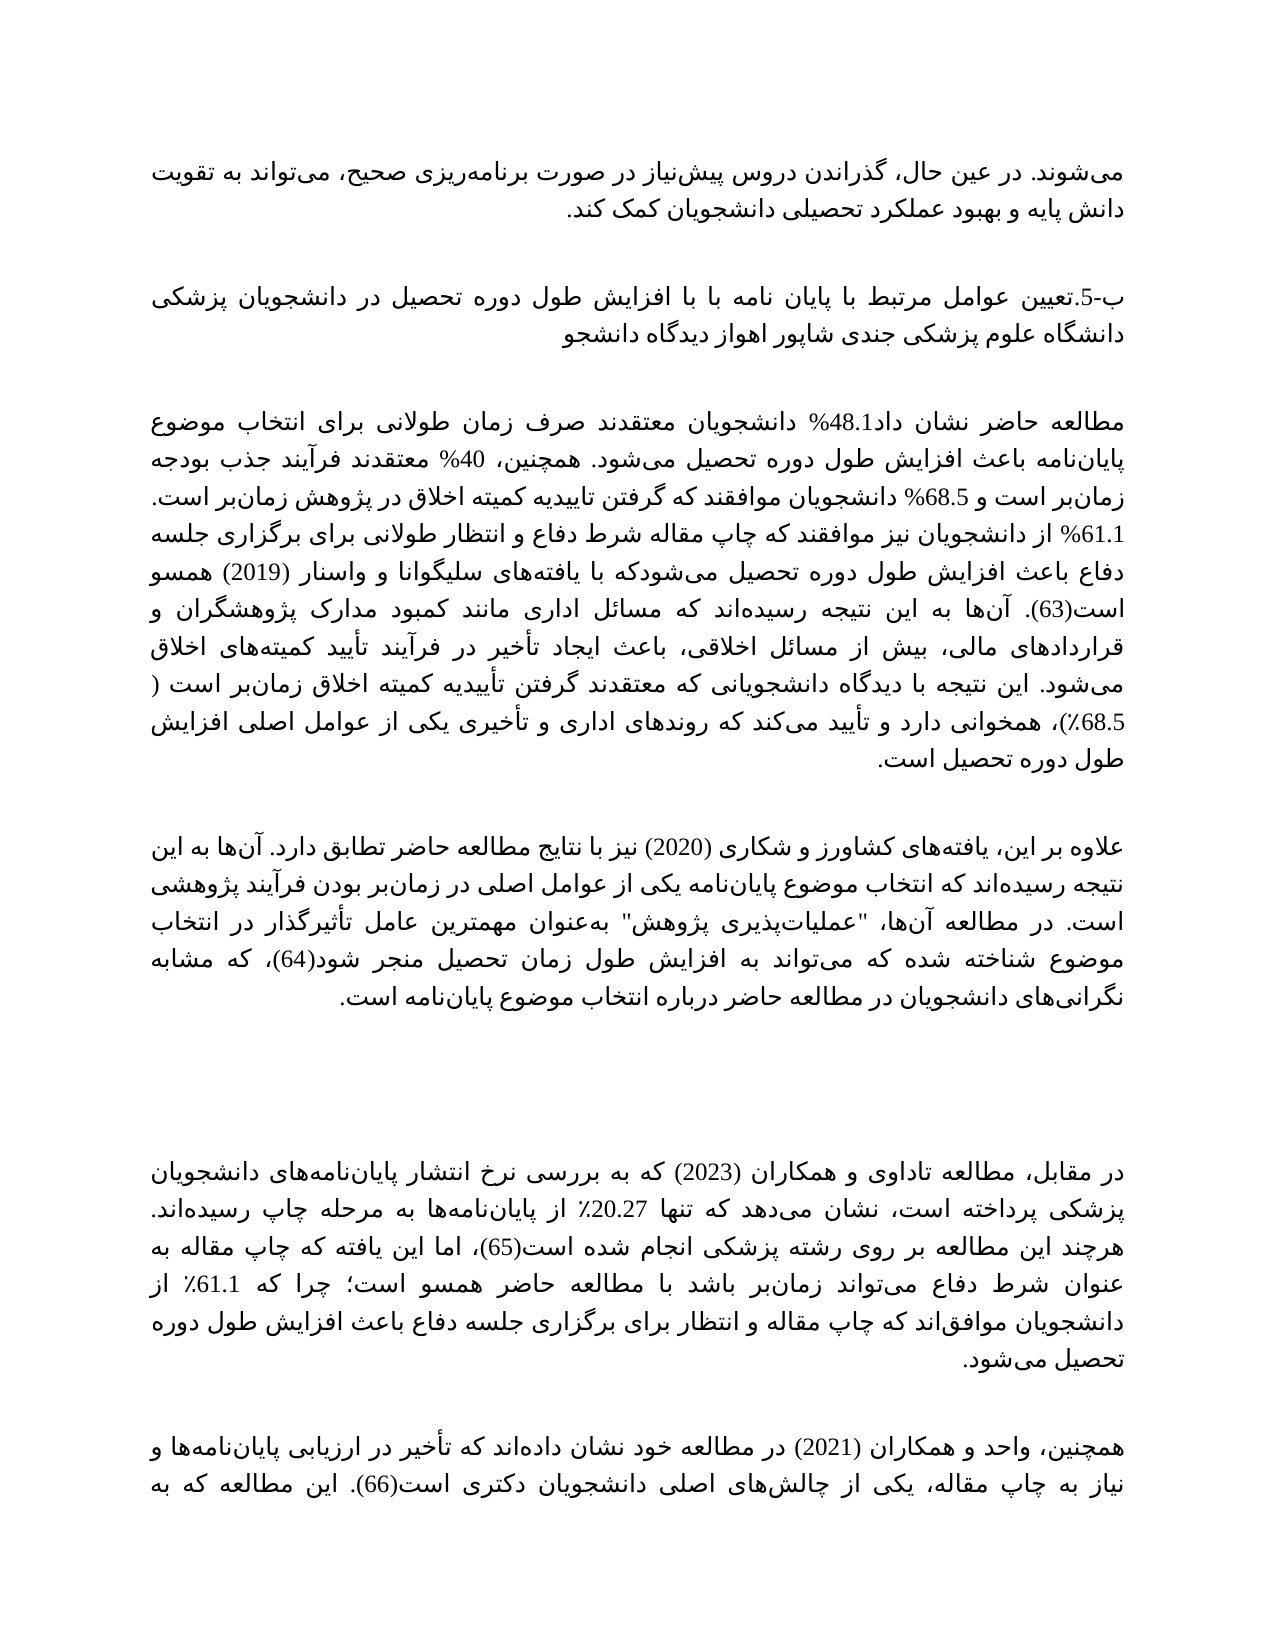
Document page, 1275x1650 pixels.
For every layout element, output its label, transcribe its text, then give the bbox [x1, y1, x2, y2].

text ب-5.تعیین عوامل مرتبط با پایان نامه با با افزایش طول دوره تحصیل در دانشجویان پزشکی دانشگاه علوم پزشکی جندی شاپور اهواز دیدگاه دانشجو [150, 275, 1125, 350]
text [150, 150, 1125, 225]
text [150, 1425, 1125, 1500]
text علاوه بر این، یافته‌های کشاورز و شکاری (2020) نیز با نتایج مطالعه حاضر تطابق دارد. آن‌ها به این نتیجه رسیده‌اند که انتخاب موضوع پایان‌نامه یکی از عوامل اصلی در زمان‌بر بودن فرآیند پژوهشی است. در مطالعه آن‌ها، "عملیات‌پذیری پژوهش" به‌عنوان مهمترین عامل تأثیرگذار در انتخاب موضوع شناخته شده که می‌تواند به افزایش طول زمان تحصیل منجر شود(64)، که مشابه نگرانی‌های دانشجویان در مطالعه حاضر درباره انتخاب موضوع پایان‌نامه است. [150, 825, 1125, 1012]
text در مقابل، مطالعه تاداوی و همکاران (2023) که به بررسی نرخ انتشار پایان‌نامه‌های دانشجویان پزشکی پرداخته است، نشان می‌دهد که تنها 20.27٪ از پایان‌نامه‌ها به مرحله چاپ رسیده‌اند. هرچند این مطالعه بر روی رشته پزشکی انجام شده است(65)، اما این یافته که چاپ مقاله به عنوان شرط دفاع می‌تواند زمان‌بر باشد با مطالعه حاضر همسو است؛ چرا که 61.1٪ از دانشجویان موافق‌اند که چاپ مقاله و انتظار برای برگزاری جلسه دفاع باعث افزایش طول دوره تحصیل می‌شود. [150, 1150, 1125, 1375]
text مطالعه حاضر نشان داد48.1% دانشجویان معتقدند صرف زمان طولانی برای انتخاب موضوع پایان‌نامه باعث افزایش طول دوره تحصیل می‌شود. همچنین، 40% معتقدند فرآیند جذب بودجه زمان‌بر است و 68.5% دانشجویان موافقند که گرفتن تاییدیه کمیته اخلاق در پژوهش زمان‌بر است. 61.1% از دانشجویان نیز موافقند که چاپ مقاله شرط دفاع و انتظار طولانی برای برگزاری جلسه دفاع باعث افزایش طول دوره تحصیل می‌شودکه با یافته‌های سلیگوانا و واسنار (2019) همسو است(63). آن‌ها به این نتیجه رسیده‌اند که مسائل اداری مانند کمبود مدارک پژوهشگران و قراردادهای مالی، بیش از مسائل اخلاقی، باعث ایجاد تأخیر در فرآیند تأیید کمیته‌های اخلاق می‌شود. این نتیجه با دیدگاه دانشجویانی که معتقدند گرفتن تأییدیه کمیته اخلاق زمان‌بر است (68.5٪)، همخوانی دارد و تأیید می‌کند که روندهای اداری و تأخیری یکی از عوامل اصلی افزایش طول دوره تحصیل است. [150, 400, 1125, 775]
